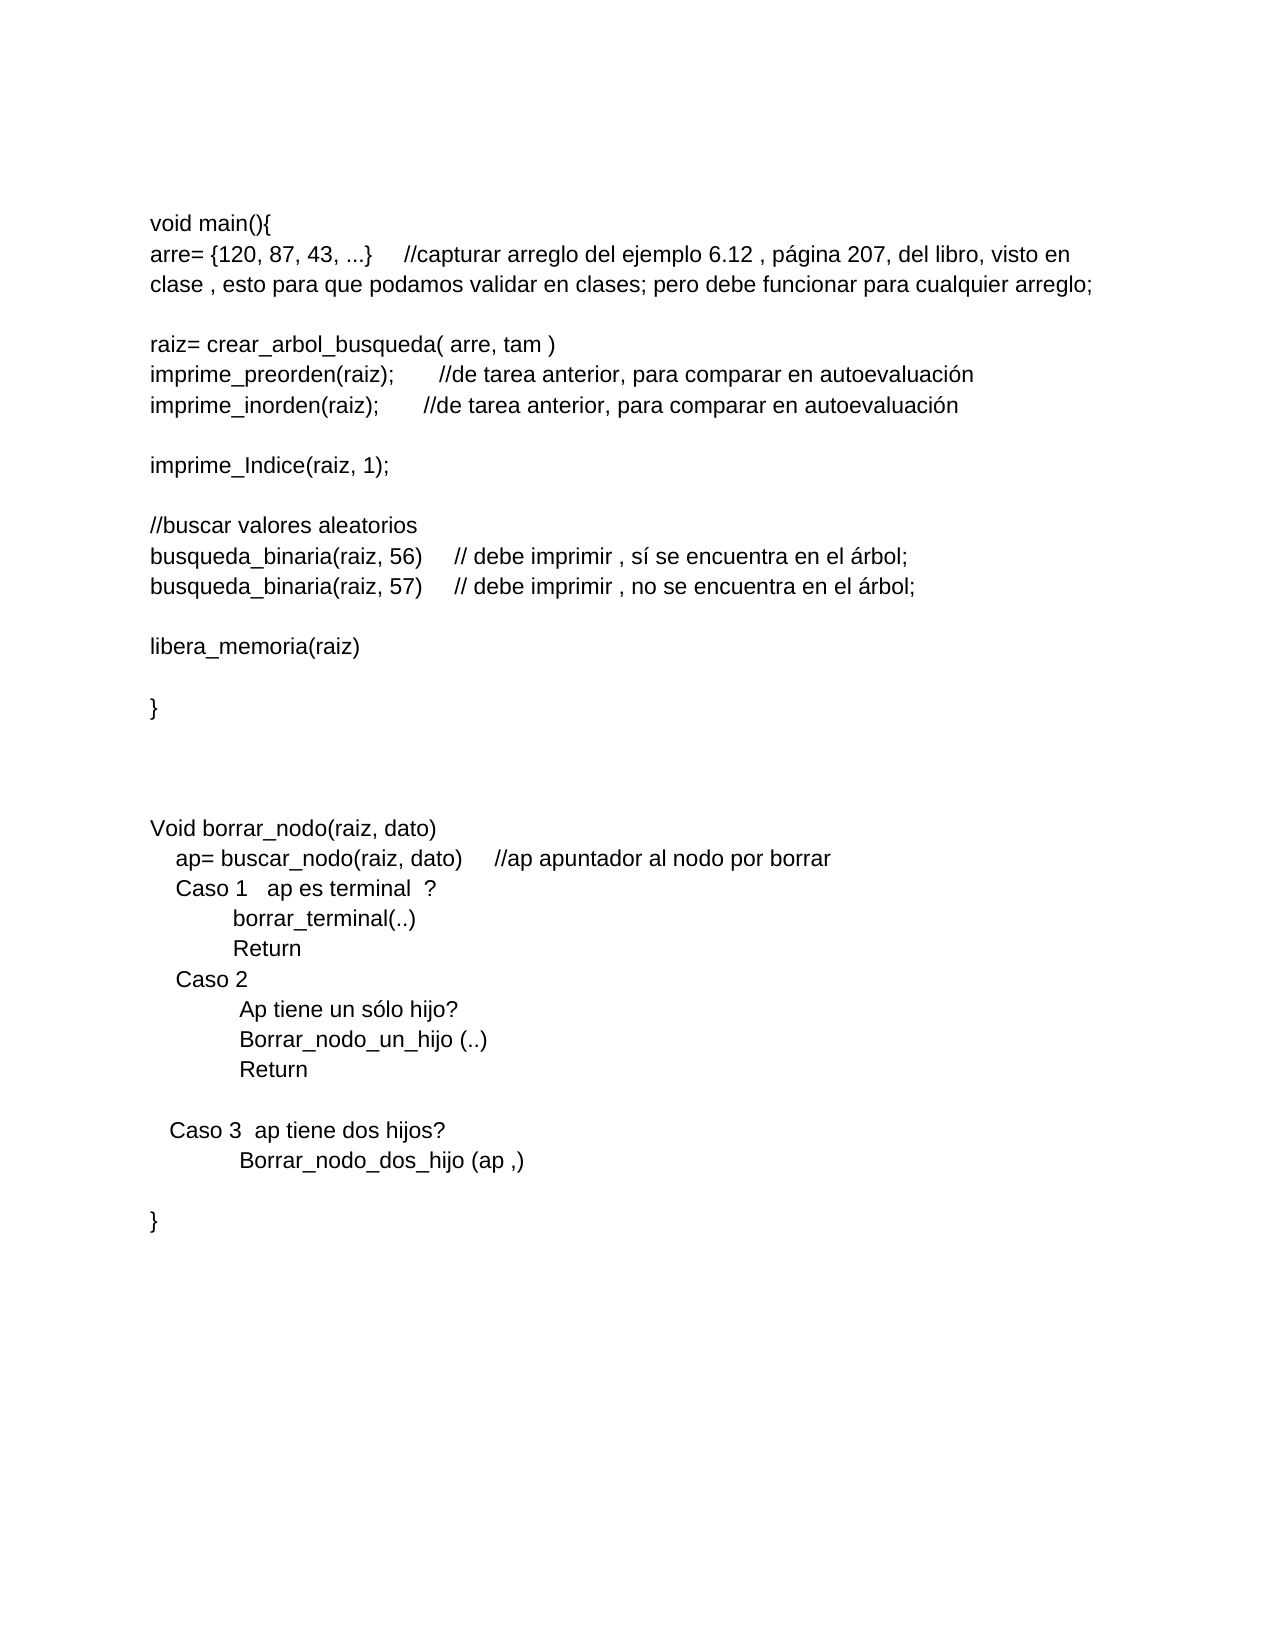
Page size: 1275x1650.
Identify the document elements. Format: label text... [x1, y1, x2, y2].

text } [150, 694, 1125, 720]
text //buscar valores aleatorios [150, 512, 1125, 539]
text imprime_preorden(raiz); //de tarea anterior, para comparar en autoevaluación [150, 361, 1125, 388]
text Borrar_nodo_un_hijo (..) [150, 1026, 1125, 1052]
text busqueda_binaria(raiz, 57) // debe imprimir , no se encuentra en el árbol; [150, 573, 1125, 599]
text libera_memoria(raiz) [150, 633, 1125, 660]
text raiz= crear_arbol_busqueda( arre, tam ) [150, 331, 1125, 358]
text arre= {120, 87, 43, ...} //capturar arreglo del ejemplo 6.12 , página 207, del libro, visto en clase , esto para que podamos validar en clases; pero debe funcionar para cualquier arreglo; [150, 241, 1125, 297]
text Return [150, 1056, 1125, 1083]
text Caso 3 ap tiene dos hijos? [150, 1117, 1125, 1143]
text Ap tiene un sólo hijo? [150, 996, 1125, 1022]
text void main(){ [150, 210, 1125, 237]
text Caso 2 [150, 966, 1125, 992]
text borrar_terminal(..) [150, 905, 1125, 932]
text Void borrar_nodo(raiz, dato) [150, 814, 1125, 841]
text } [150, 1207, 1125, 1234]
text Return [150, 935, 1125, 962]
text ap= buscar_nodo(raiz, dato) //ap apuntador al nodo por borrar [150, 845, 1125, 871]
text Caso 1 ap es terminal ? [150, 875, 1125, 901]
text Borrar_nodo_dos_hijo (ap ,) [150, 1147, 1125, 1173]
text imprime_inorden(raiz); //de tarea anterior, para comparar en autoevaluación [150, 392, 1125, 418]
text busqueda_binaria(raiz, 56) // debe imprimir , sí se encuentra en el árbol; [150, 543, 1125, 569]
text imprime_Indice(raiz, 1); [150, 452, 1125, 478]
